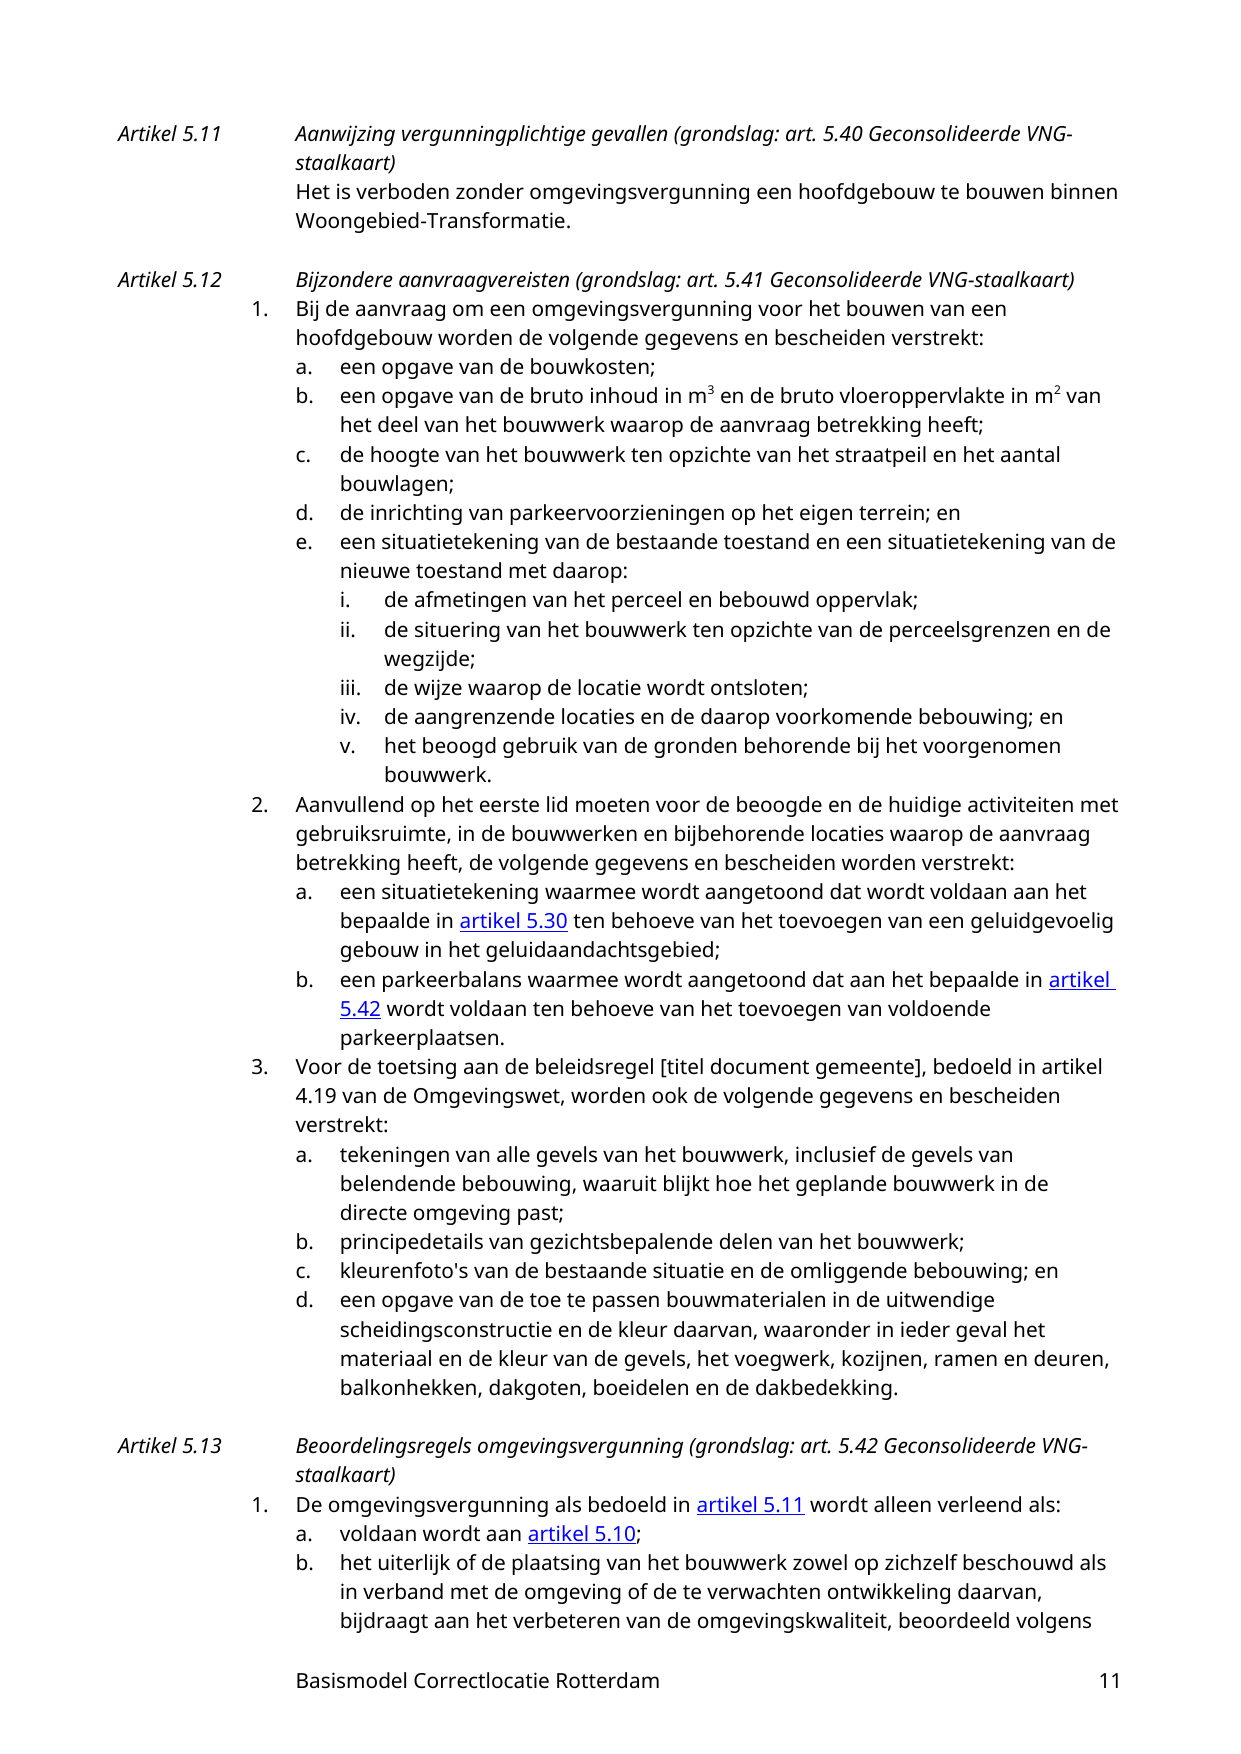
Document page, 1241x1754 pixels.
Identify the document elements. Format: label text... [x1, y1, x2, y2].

text 1. De omgevingsvergunning als bedoeld in artikel 5.11 wordt alleen verleend als: [251, 1489, 1122, 1518]
text 1. Bij de aanvraag om een omgevingsvergunning voor het bouwen van een hoofdgebouw worden de volgende gegevens en bescheiden verstrekt: [251, 293, 1122, 351]
text c. kleurenfoto's van de bestaande situatie en de omliggende bebouwing; en [295, 1256, 1122, 1285]
text ii. de situering van het bouwwerk ten opzichte van de perceelsgrenzen en de wegzijde; [339, 614, 1122, 672]
text b. principedetails van gezichtsbepalende delen van het bouwwerk; [295, 1226, 1122, 1256]
text b. een parkeerbalans waarmee wordt aangetoond dat aan het bepaalde in artikel 5.42 wordt voldaan ten behoeve van het toevoegen van voldoende parkeerplaatsen. [295, 964, 1122, 1051]
subtitle Artikel 5.13 Beoordelingsregels omgevingsvergunning (grondslag: art. 5.42 Geconsolideerde VNG-staalkaart) [118, 1431, 1122, 1489]
text Het is verboden zonder omgevingsvergunning een hoofdgebouw te bouwen binnen Woongebied-Transformatie. [295, 176, 1122, 235]
text e. een situatietekening van de bestaande toestand en een situatietekening van de nieuwe toestand met daarop: [295, 526, 1122, 585]
text c. de hoogte van het bouwwerk ten opzichte van het straatpeil en het aantal bouwlagen; [295, 439, 1122, 497]
text b. een opgave van de bruto inhoud in m3 en de bruto vloeroppervlakte in m2 van het deel van het bouwwerk waarop de aanvraag betrekking heeft; [295, 381, 1122, 439]
text d. een opgave van de toe te passen bouwmaterialen in de uitwendige scheidingsconstructie en de kleur daarvan, waaronder in ieder geval het materiaal en de kleur van de gevels, het voegwerk, kozijnen, ramen en deuren, balkonhekken, dakgoten, boeidelen en de dakbedekking. [295, 1285, 1122, 1401]
text a. voldaan wordt aan artikel 5.10; [295, 1518, 1122, 1547]
text iv. de aangrenzende locaties en de daarop voorkomende bebouwing; en [339, 701, 1122, 731]
text a. een opgave van de bouwkosten; [295, 351, 1122, 381]
text a. tekeningen van alle gevels van het bouwwerk, inclusief de gevels van belendende bebouwing, waaruit blijkt hoe het geplande bouwwerk in de directe omgeving past; [295, 1139, 1122, 1226]
text i. de afmetingen van het perceel en bebouwd oppervlak; [339, 585, 1122, 614]
text v. het beoogd gebruik van de gronden behorende bij het voorgenomen bouwwerk. [339, 731, 1122, 789]
text d. de inrichting van parkeervoorzieningen op het eigen terrein; en [295, 497, 1122, 526]
text 3. Voor de toetsing aan de beleidsregel [titel document gemeente], bedoeld in artikel 4.19 van de Omgevingswet, worden ook de volgende gegevens en bescheiden verstrekt: [251, 1051, 1122, 1139]
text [295, 1547, 1122, 1635]
subtitle Artikel 5.11 Aanwijzing vergunningplichtige gevallen (grondslag: art. 5.40 Geconsolideerde VNG-staalkaart) [118, 118, 1122, 176]
text a. een situatietekening waarmee wordt aangetoond dat wordt voldaan aan het bepaalde in artikel 5.30 ten behoeve van het toevoegen van een geluidgevoelig gebouw in het geluidaandachtsgebied; [295, 876, 1122, 964]
subtitle Artikel 5.12 Bijzondere aanvraagvereisten (grondslag: art. 5.41 Geconsolideerde VNG-staalkaart) [118, 264, 1122, 293]
text 2. Aanvullend op het eerste lid moeten voor de beoogde en de huidige activiteiten met gebruiksruimte, in de bouwwerken en bijbehorende locaties waarop de aanvraag betrekking heeft, de volgende gegevens en bescheiden worden verstrekt: [251, 789, 1122, 876]
text iii. de wijze waarop de locatie wordt ontsloten; [339, 672, 1122, 701]
